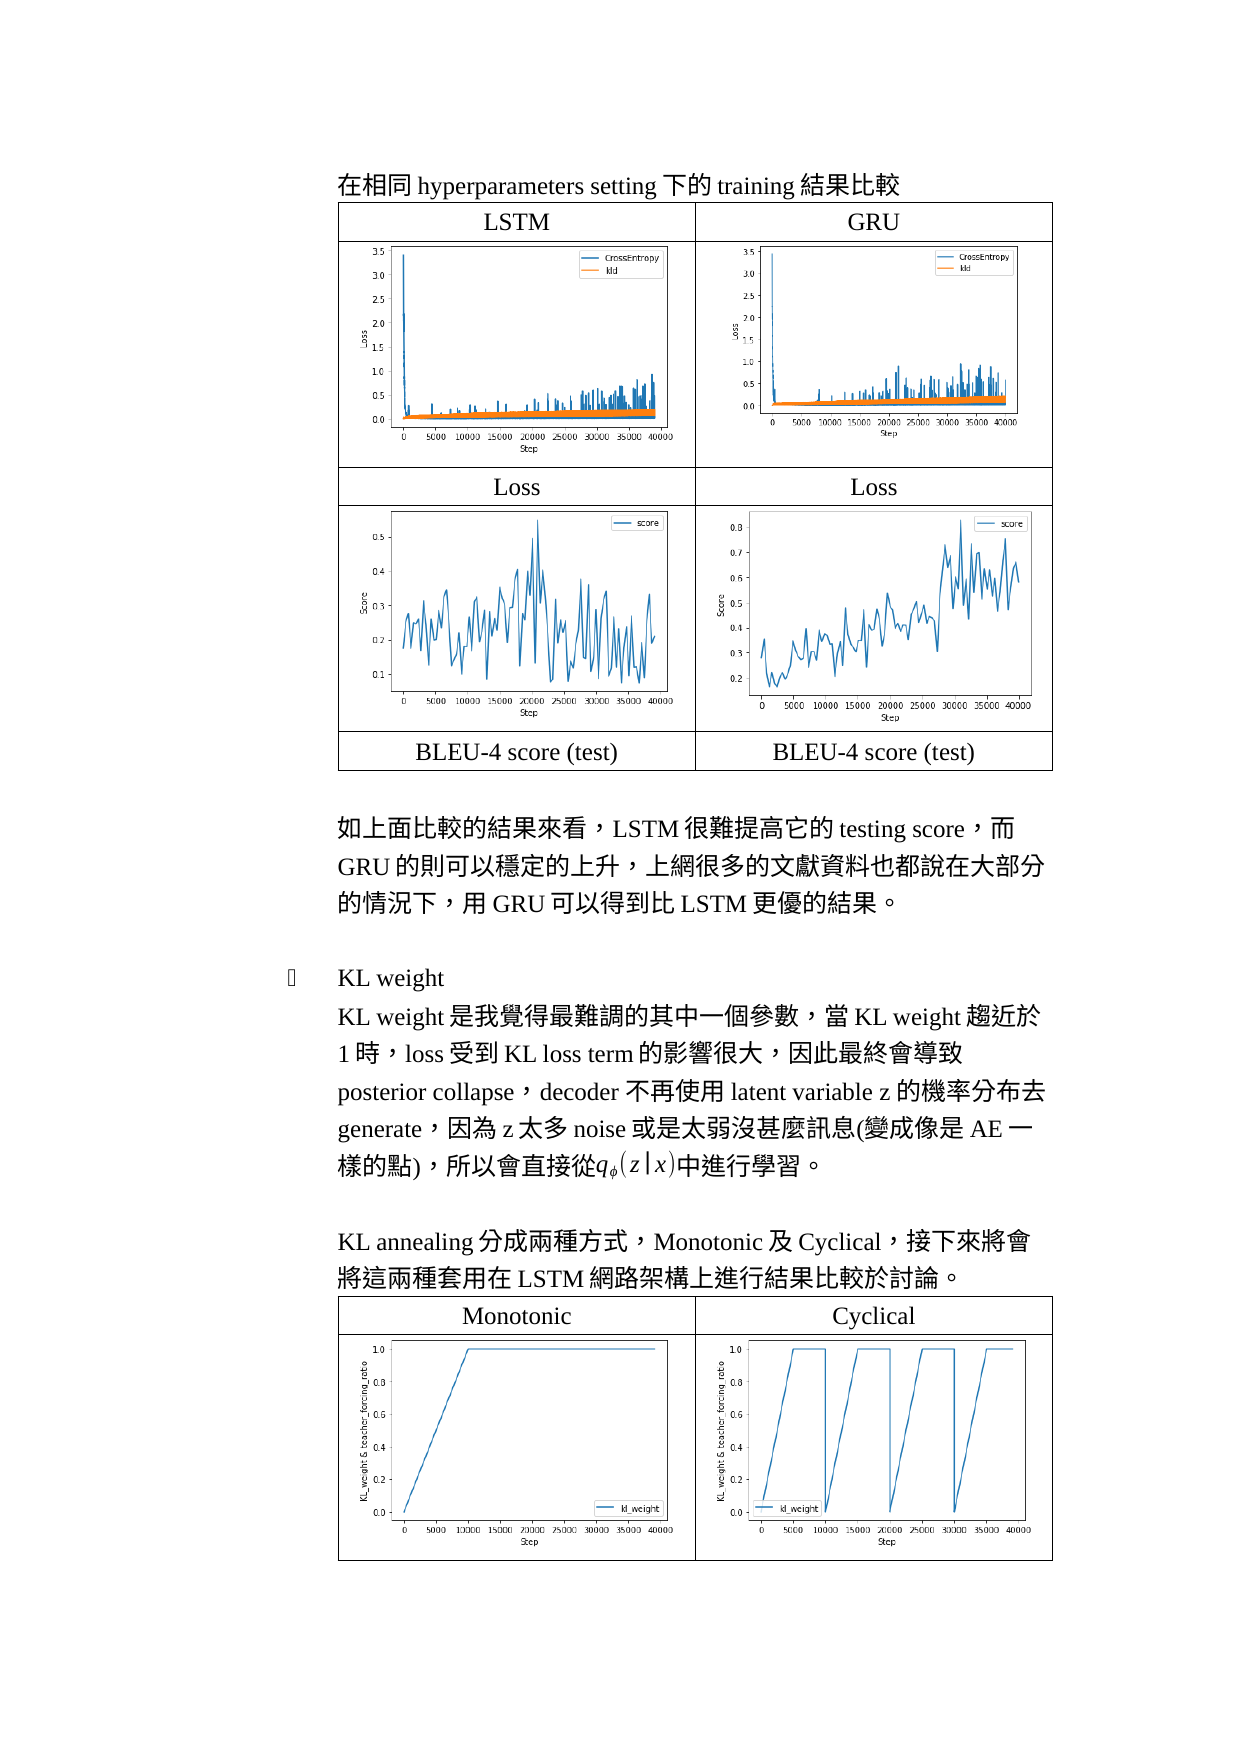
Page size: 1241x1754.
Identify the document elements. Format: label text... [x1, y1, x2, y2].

list KL weight [287, 958, 1053, 996]
table_header LSTM [339, 203, 695, 241]
list 在相同hyperparameters setting下的training結果比較 [337, 164, 1053, 202]
table_header GRU [696, 203, 1052, 241]
table_cell BLEU-4 score (test) [696, 732, 1052, 770]
table_header Monotonic [339, 1297, 695, 1334]
table_cell [339, 1335, 695, 1560]
picture [711, 1335, 1037, 1551]
table_cell [339, 242, 695, 467]
picture [726, 241, 1022, 442]
picture [354, 506, 679, 722]
picture [354, 241, 679, 458]
text 如上面比較的結果來看，LSTM很難提高它的testing score，而GRU的則可以穩定的上升，上網很多的文獻資料也都說在大部分的情況下，用GRU可以得到比LSTM更優的結果。 [337, 808, 1053, 921]
table_cell [696, 506, 1052, 731]
picture [354, 1335, 679, 1551]
text KL weight是我覺得最難調的其中一個參數，當KL weight趨近於 1時，loss受到KL loss term的影響很大，因此最終會導致 posterior collapse，decoder 不再使用 latent variable z 的機率分布去generate，因為z太多noise或是太弱沒甚麼訊息(變成像是AE一樣的點)，所以會直接從中進行學習。 [337, 996, 1053, 1183]
table_cell Loss [696, 468, 1052, 505]
text KL annealing分成兩種方式，Monotonic及Cyclical，接下來將會將這兩種套用在LSTM網路架構上進行結果比較於討論。 [337, 1221, 1053, 1296]
table_cell [696, 1335, 1052, 1560]
table_header Cyclical [696, 1297, 1052, 1334]
table_cell BLEU-4 score (test) [339, 732, 695, 770]
table_cell [696, 242, 1052, 467]
table_cell [339, 506, 695, 731]
picture [711, 506, 1037, 727]
table_cell Loss [339, 468, 695, 505]
